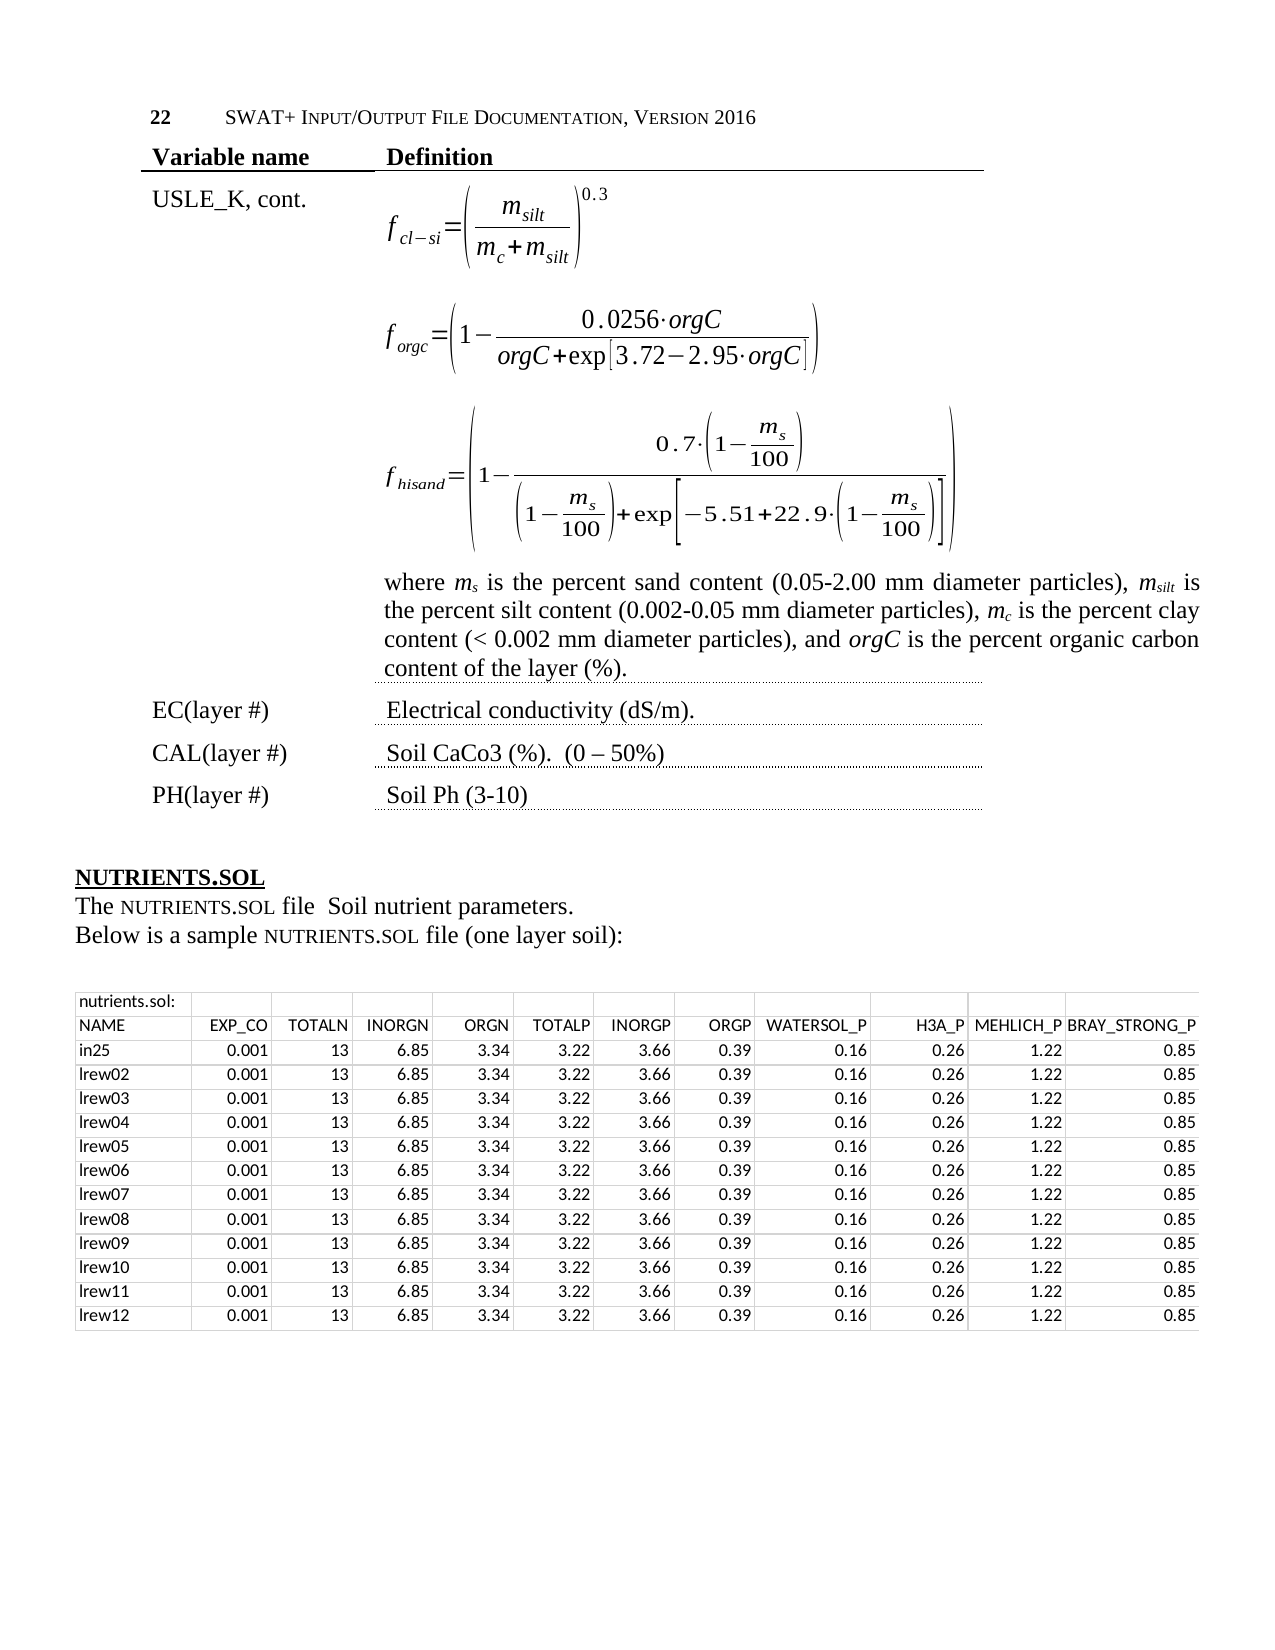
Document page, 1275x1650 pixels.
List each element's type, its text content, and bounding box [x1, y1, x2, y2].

text The nutrients.sol file Soil nutrient parameters. [75, 891, 1200, 920]
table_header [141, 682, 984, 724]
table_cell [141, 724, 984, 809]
text nutrients.sol [75, 858, 1200, 891]
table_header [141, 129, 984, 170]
text Below is a sample nutrients.sol file (one layer soil): [75, 920, 1200, 949]
text where ms is the percent sand content (0.05-2.00 mm diameter particles), msilt is the percent silt content (0.002-0.05 mm diameter particles), mc is the percent clay content (< 0.002 mm diameter particles), and orgC is the percent organic carbon content of the layer (%). [384, 567, 1200, 682]
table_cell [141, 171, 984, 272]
